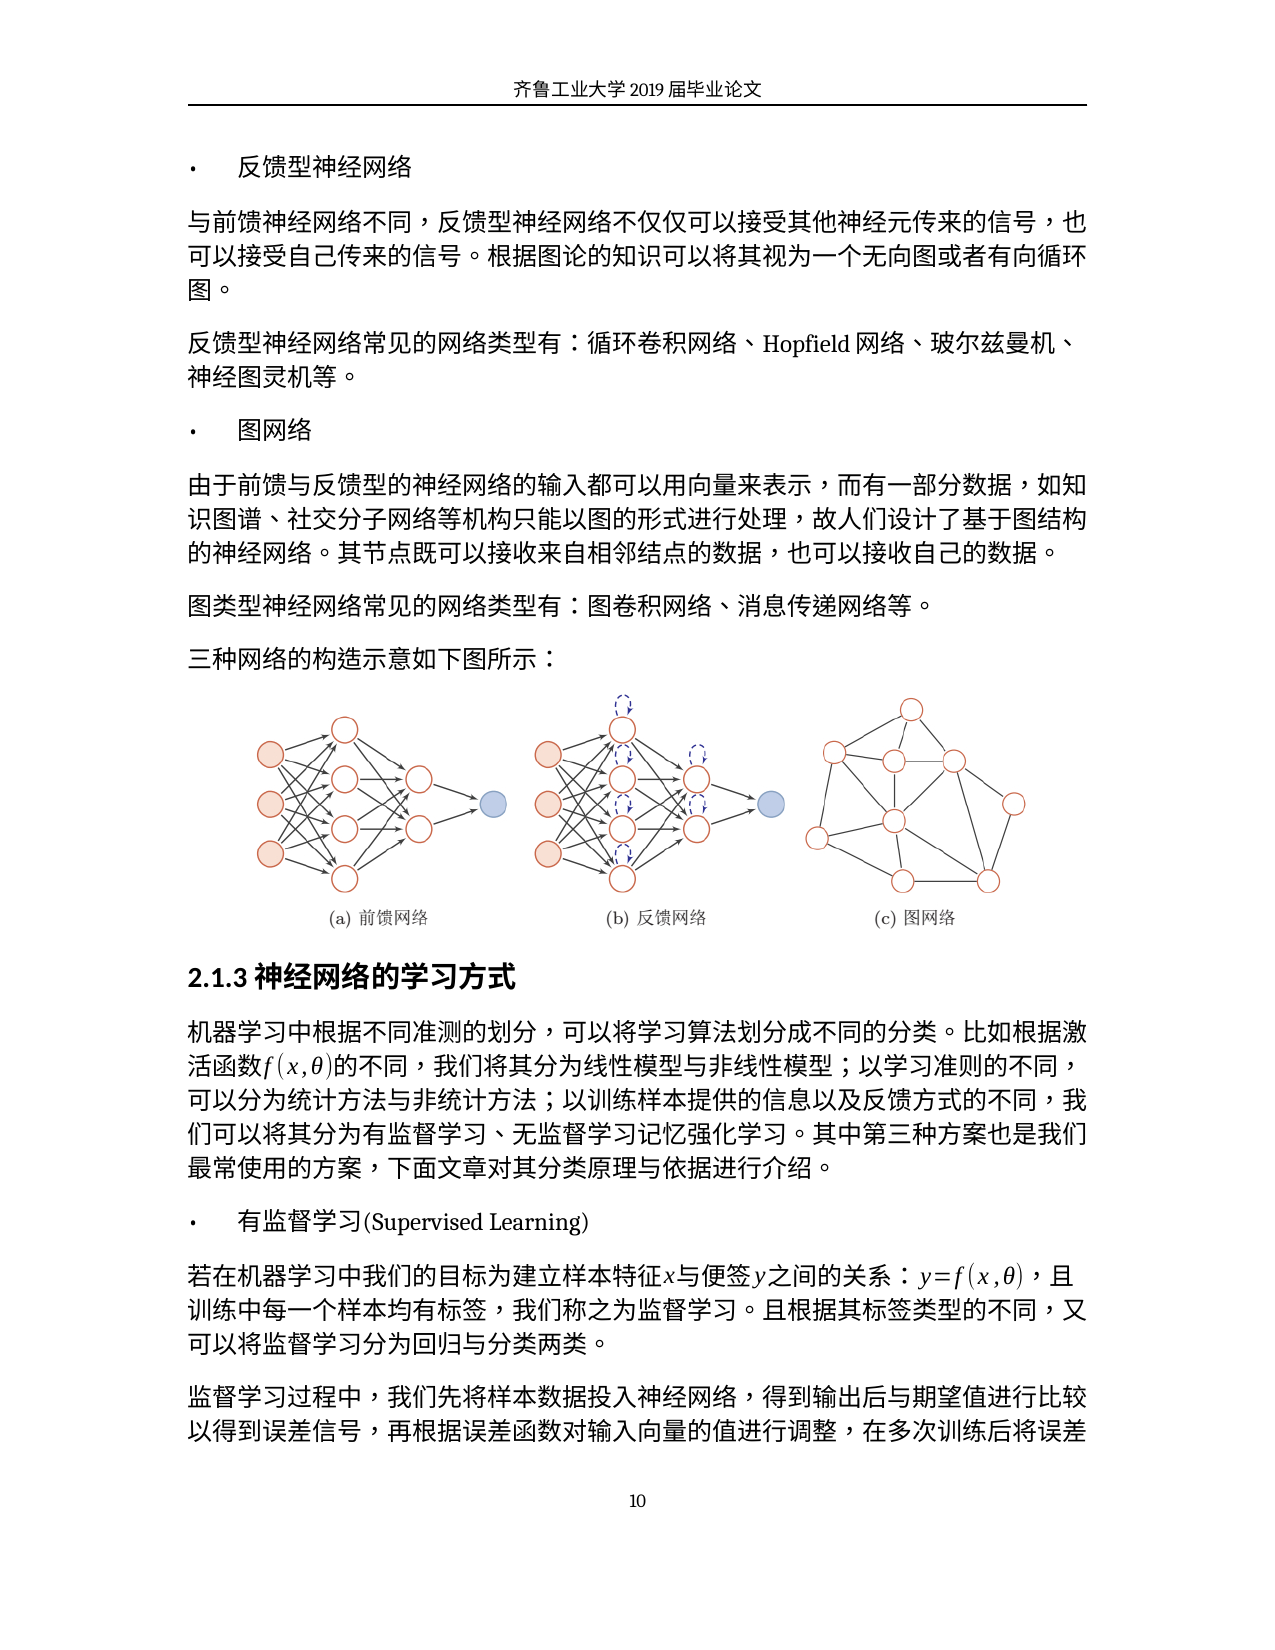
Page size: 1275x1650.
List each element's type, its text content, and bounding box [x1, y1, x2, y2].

text 机器学习中根据不同准测的划分，可以将学习算法划分成不同的分类。比如根据激活函数的不同，我们将其分为线性模型与非线性模型；以学习准则的不同，可以分为统计方法与非统计方法；以训练样本提供的信息以及反馈方式的不同，我们可以将其分为有监督学习、无监督学习记忆强化学习。其中第三种方案也是我们最常使用的方案，下面文章对其分类原理与依据进行介绍。 [187, 1015, 1087, 1185]
text 与前馈神经网络不同，反馈型神经网络不仅仅可以接受其他神经元传来的信号，也可以接受自己传来的信号。根据图论的知识可以将其视为一个无向图或者有向循环图。 [187, 205, 1087, 307]
picture [187, 675, 1063, 936]
list 反馈型神经网络 [187, 150, 1087, 184]
text 监督学习过程中，我们先将样本数据投入神经网络，得到输出后与期望值进行比较以得到误差信号，再根据误差函数对输入向量的值进行调整，在多次训练后将误差信号收敛到一个可接受的范围，便最终确定了网络的输入向量与网络结构。我们可以将其表示为： [187, 1380, 1087, 1448]
text 图类型神经网络常见的网络类型有：图卷积网络、消息传递网络等。 [187, 588, 1087, 623]
text 若在机器学习中我们的目标为建立样本特征与便签之间的关系：，且训练中每一个样本均有标签，我们称之为监督学习。且根据其标签类型的不同，又可以将监督学习分为回归与分类两类。 [187, 1259, 1087, 1361]
list 有监督学习(Supervised Learning) [187, 1204, 1087, 1238]
text 反馈型神经网络常见的网络类型有：循环卷积网络、Hopfield网络、玻尔兹曼机、神经图灵机等。 [187, 326, 1087, 394]
subtitle 2.1.3 神经网络的学习方式 [187, 956, 1087, 996]
list 图网络 [187, 413, 1087, 447]
text 由于前馈与反馈型的神经网络的输入都可以用向量来表示，而有一部分数据，如知识图谱、社交分子网络等机构只能以图的形式进行处理，故人们设计了基于图结构的神经网络。其节点既可以接收来自相邻结点的数据，也可以接收自己的数据。 [187, 468, 1087, 570]
